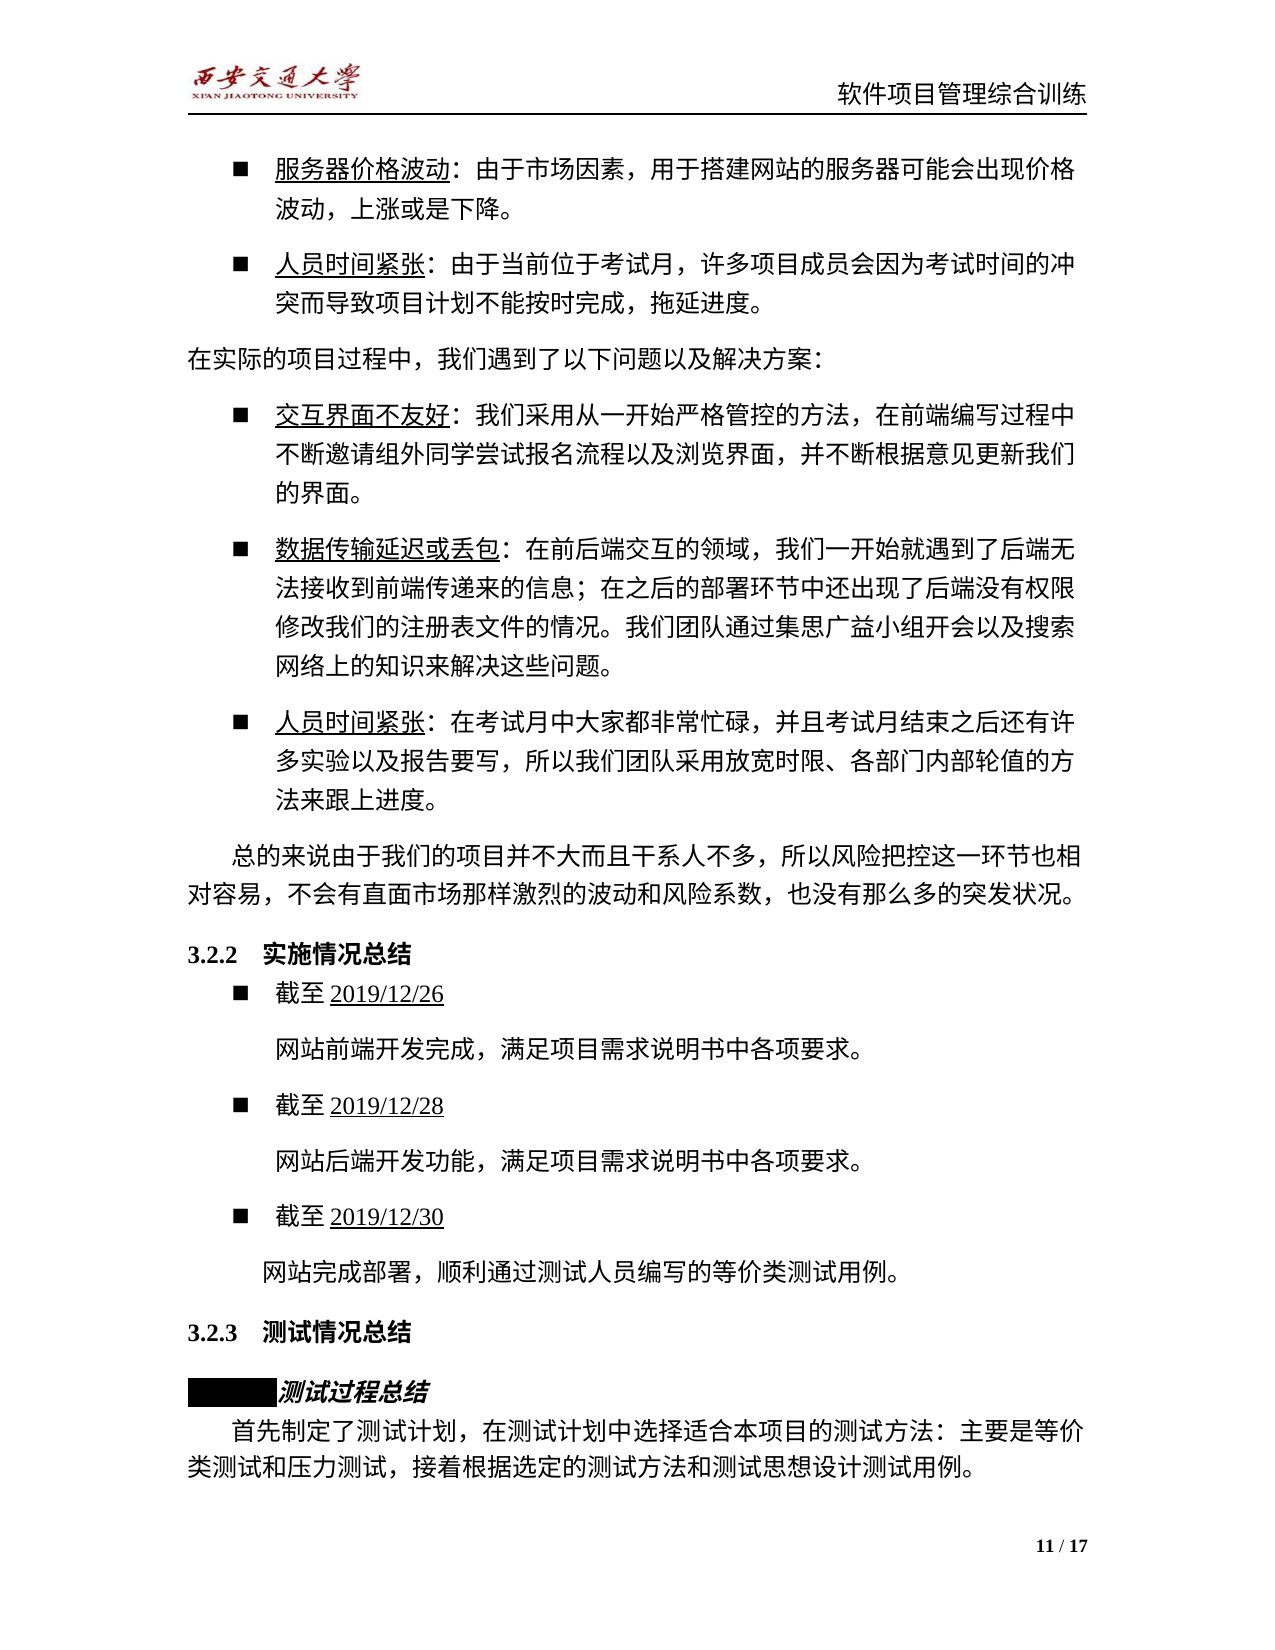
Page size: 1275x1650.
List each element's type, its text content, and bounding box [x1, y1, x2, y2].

subtitle 测试情况总结 [187, 1312, 1087, 1349]
list 交互界面不友好：我们采用从一开始严格管控的方法，在前端编写过程中不断邀请组外同学尝试报名流程以及浏览界面，并不断根据意见更新我们的界面。 [231, 395, 1087, 510]
subtitle 测试过程总结 [187, 1372, 1087, 1409]
text 在实际的项目过程中，我们遇到了以下问题以及解决方案： [187, 339, 1087, 376]
text 网站完成部署，顺利通过测试人员编写的等价类测试用例。 [231, 1253, 1087, 1289]
list 截至2019/12/26 [231, 974, 1087, 1010]
list 截至2019/12/30 [231, 1197, 1087, 1233]
subtitle 实施情况总结 [187, 935, 1087, 971]
list 截至2019/12/28 [231, 1085, 1087, 1122]
text 网站后端开发功能，满足项目需求说明书中各项要求。 [231, 1141, 1087, 1177]
list 人员时间紧张：在考试月中大家都非常忙碌，并且考试月结束之后还有许多实验以及报告要写，所以我们团队采用放宽时限、各部门内部轮值的方法来跟上进度。 [231, 702, 1087, 816]
picture [187, 63, 363, 100]
list 服务器价格波动：由于市场因素，用于搭建网站的服务器可能会出现价格波动，上涨或是下降。 [231, 150, 1087, 225]
list 数据传输延迟或丢包：在前后端交互的领域，我们一开始就遇到了后端无法接收到前端传递来的信息；在之后的部署环节中还出现了后端没有权限修改我们的注册表文件的情况。我们团队通过集思广益小组开会以及搜索网络上的知识来解决这些问题。 [231, 529, 1087, 683]
text 总的来说由于我们的项目并不大而且干系人不多，所以风险把控这一环节也相对容易，不会有直面市场那样激烈的波动和风险系数，也没有那么多的突发状况。 [187, 836, 1087, 911]
text 网站前端开发完成，满足项目需求说明书中各项要求。 [231, 1030, 1087, 1066]
text 首先制定了测试计划，在测试计划中选择适合本项目的测试方法：主要是等价类测试和压力测试，接着根据选定的测试方法和测试思想设计测试用例。 [187, 1411, 1087, 1484]
list 人员时间紧张：由于当前位于考试月，许多项目成员会因为考试时间的冲突而导致项目计划不能按时完成，拖延进度。 [231, 245, 1087, 320]
